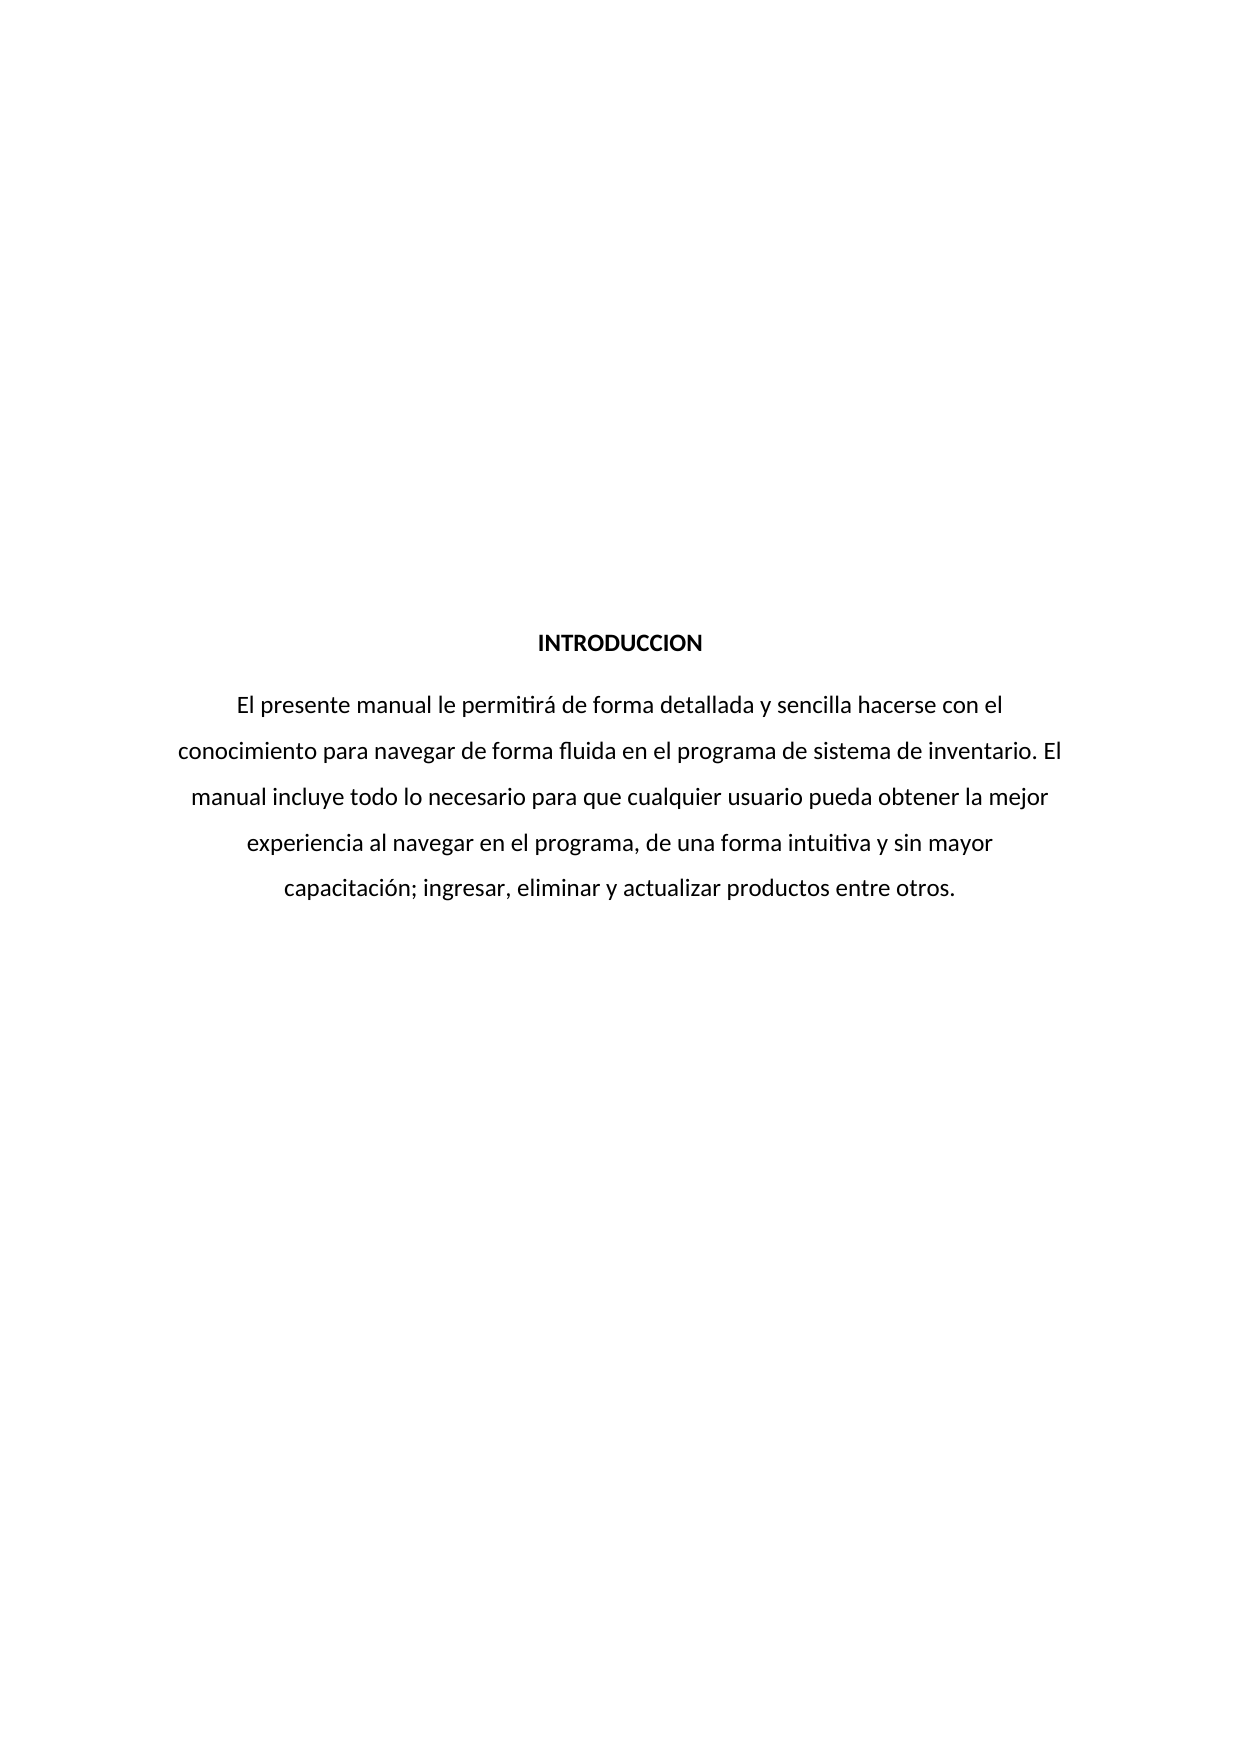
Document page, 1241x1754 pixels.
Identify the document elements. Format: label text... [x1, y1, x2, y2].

text INTRODUCCION [177, 627, 1063, 658]
text El presente manual le permitirá de forma detallada y sencilla hacerse con el conocimiento para navegar de forma fluida en el programa de sistema de inventario. El manual incluye todo lo necesario para que cualquier usuario pueda obtener la mejor experiencia al navegar en el programa, de una forma intuitiva y sin mayor capacitación; ingresar, eliminar y actualizar productos entre otros. [177, 689, 1063, 903]
